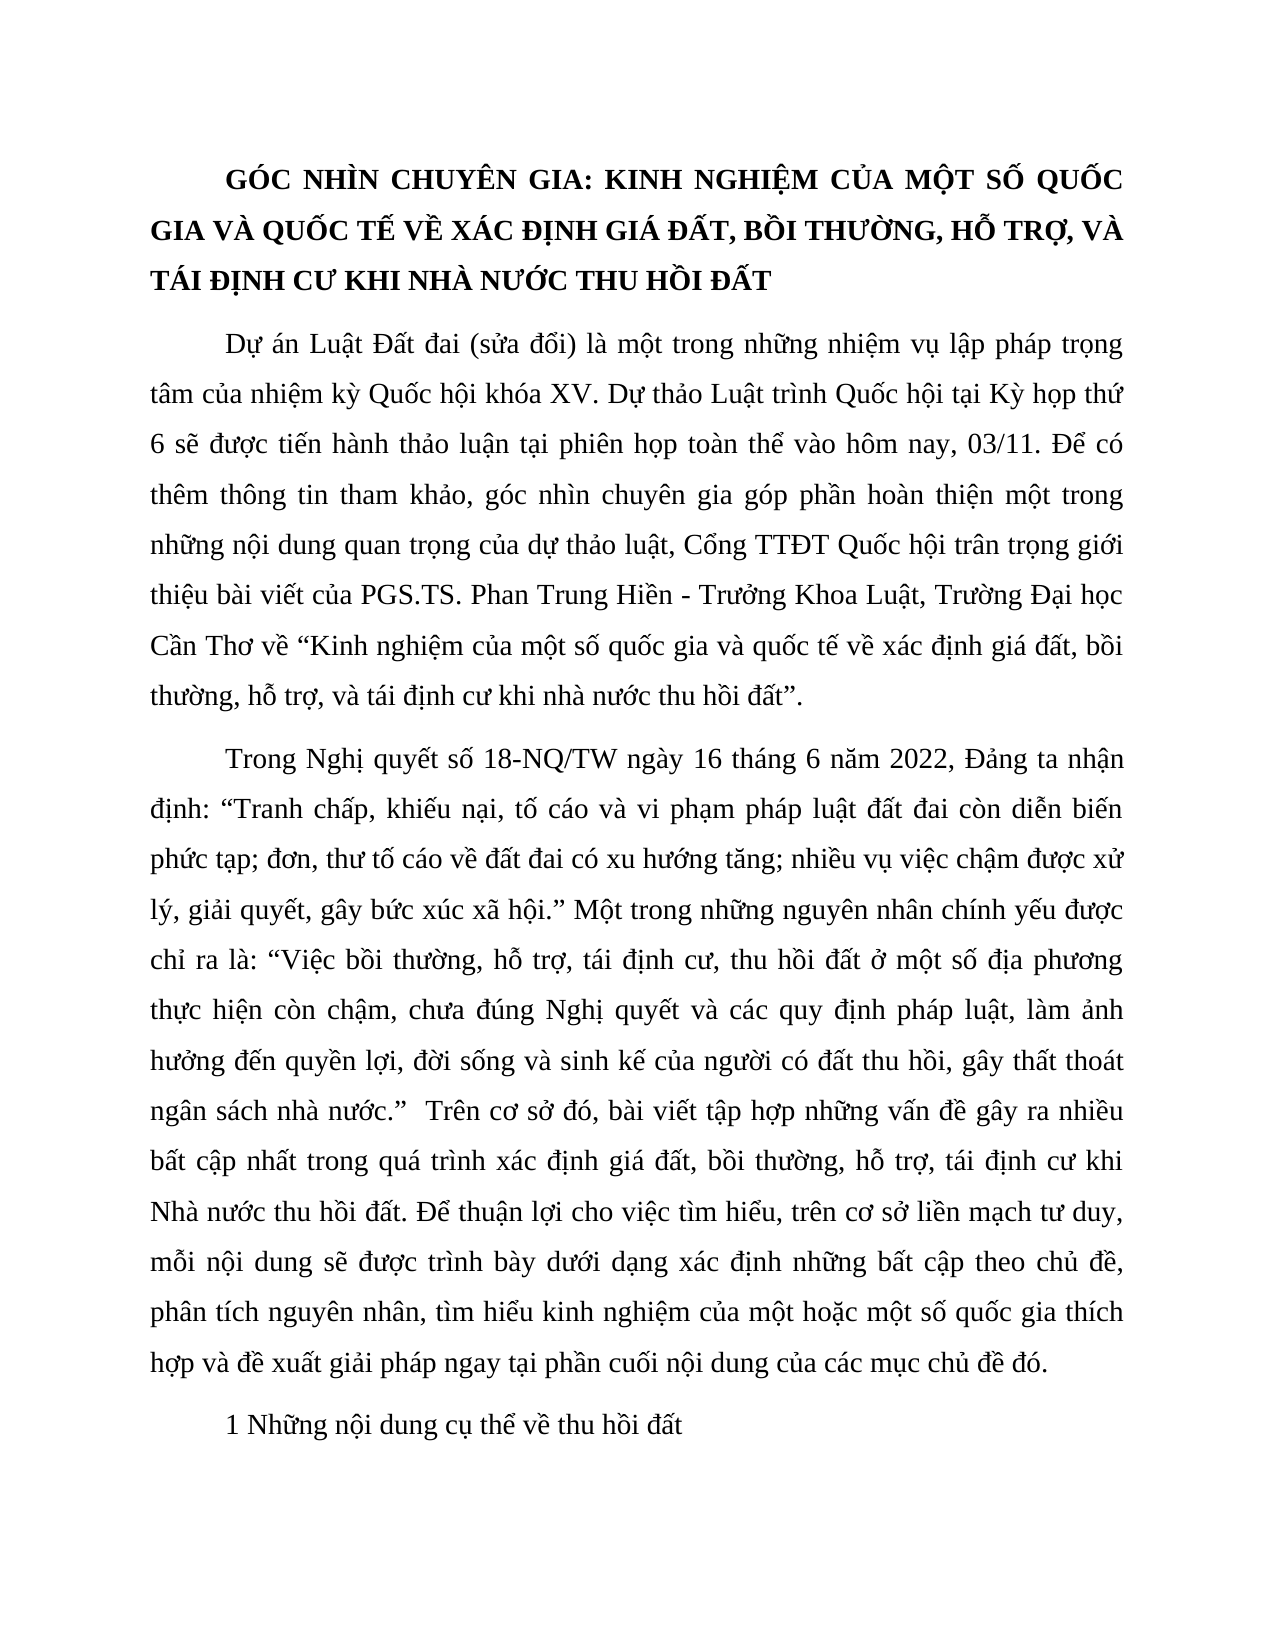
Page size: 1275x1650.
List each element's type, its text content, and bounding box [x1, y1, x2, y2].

text Dự án Luật Đất đai (sửa đổi) là một trong những nhiệm vụ lập pháp trọng tâm của nhiệm kỳ Quốc hội khóa XV. Dự thảo Luật trình Quốc hội tại Kỳ họp thứ 6 sẽ được tiến hành thảo luận tại phiên họp toàn thể vào hôm nay, 03/11. Để có thêm thông tin tham khảo, góc nhìn chuyên gia góp phần hoàn thiện một trong những nội dung quan trọng của dự thảo luật, Cổng TTĐT Quốc hội trân trọng giới thiệu bài viết của PGS.TS. Phan Trung Hiền - Trưởng Khoa Luật, Trường Đại học Cần Thơ về “Kinh nghiệm của một số quốc gia và quốc tế về xác định giá đất, bồi thường, hỗ trợ, và tái định cư khi nhà nước thu hồi đất”. [150, 326, 1125, 712]
text GÓC NHÌN CHUYÊN GIA: KINH NGHIỆM CỦA MỘT SỐ QUỐC GIA VÀ QUỐC TẾ VỀ XÁC ĐỊNH GIÁ ĐẤT, BỒI THƯỜNG, HỖ TRỢ, VÀ TÁI ĐỊNH CƯ KHI NHÀ NƯỚC THU HỒI ĐẤT [150, 162, 1125, 297]
text Trong Nghị quyết số 18-NQ/TW ngày 16 tháng 6 năm 2022, Đảng ta nhận định: “Tranh chấp, khiếu nại, tố cáo và vi phạm pháp luật đất đai còn diễn biến phức tạp; đơn, thư tố cáo về đất đai có xu hướng tăng; nhiều vụ việc chậm được xử lý, giải quyết, gây bức xúc xã hội.” Một trong những nguyên nhân chính yếu được chỉ ra là: “Việc bồi thường, hỗ trợ, tái định cư, thu hồi đất ở một số địa phương thực hiện còn chậm, chưa đúng Nghị quyết và các quy định pháp luật, làm ảnh hưởng đến quyền lợi, đời sống và sinh kế của người có đất thu hồi, gây thất thoát ngân sách nhà nước.” Trên cơ sở đó, bài viết tập hợp những vấn đề gây ra nhiều bất cập nhất trong quá trình xác định giá đất, bồi thường, hỗ trợ, tái định cư khi Nhà nước thu hồi đất. Để thuận lợi cho việc tìm hiểu, trên cơ sở liền mạch tư duy, mỗi nội dung sẽ được trình bày dưới dạng xác định những bất cập theo chủ đề, phân tích nguyên nhân, tìm hiểu kinh nghiệm của một hoặc một số quốc gia thích hợp và đề xuất giải pháp ngay tại phần cuối nội dung của các mục chủ đề đó. [150, 741, 1125, 1378]
text 1 Những nội dung cụ thể về thu hồi đất [150, 1407, 1125, 1441]
